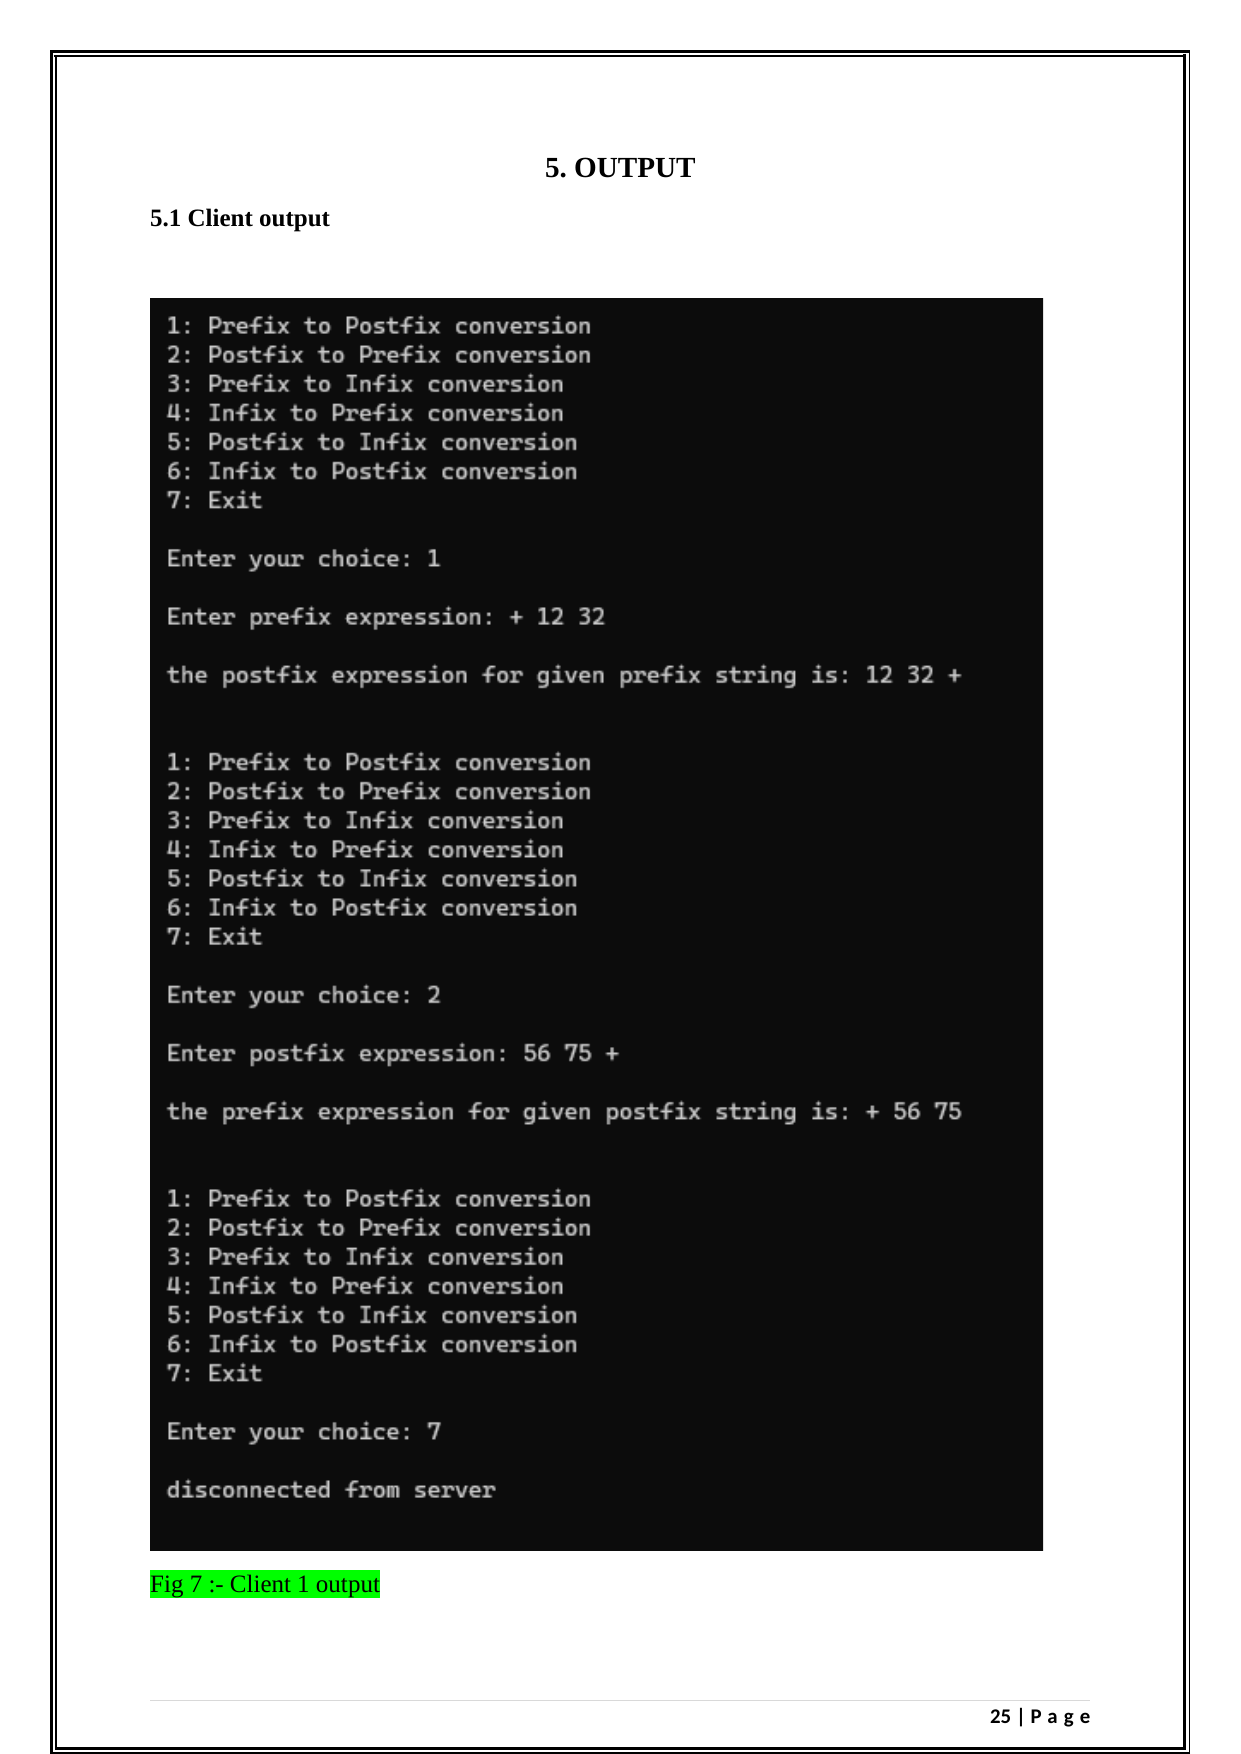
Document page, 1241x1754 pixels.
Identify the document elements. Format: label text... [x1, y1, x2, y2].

text 5. OUTPUT [150, 150, 1090, 183]
picture [150, 298, 1044, 1551]
text 5.1 Client output [150, 203, 1090, 232]
text Fig 7 :- Client 1 output [150, 1569, 1090, 1598]
